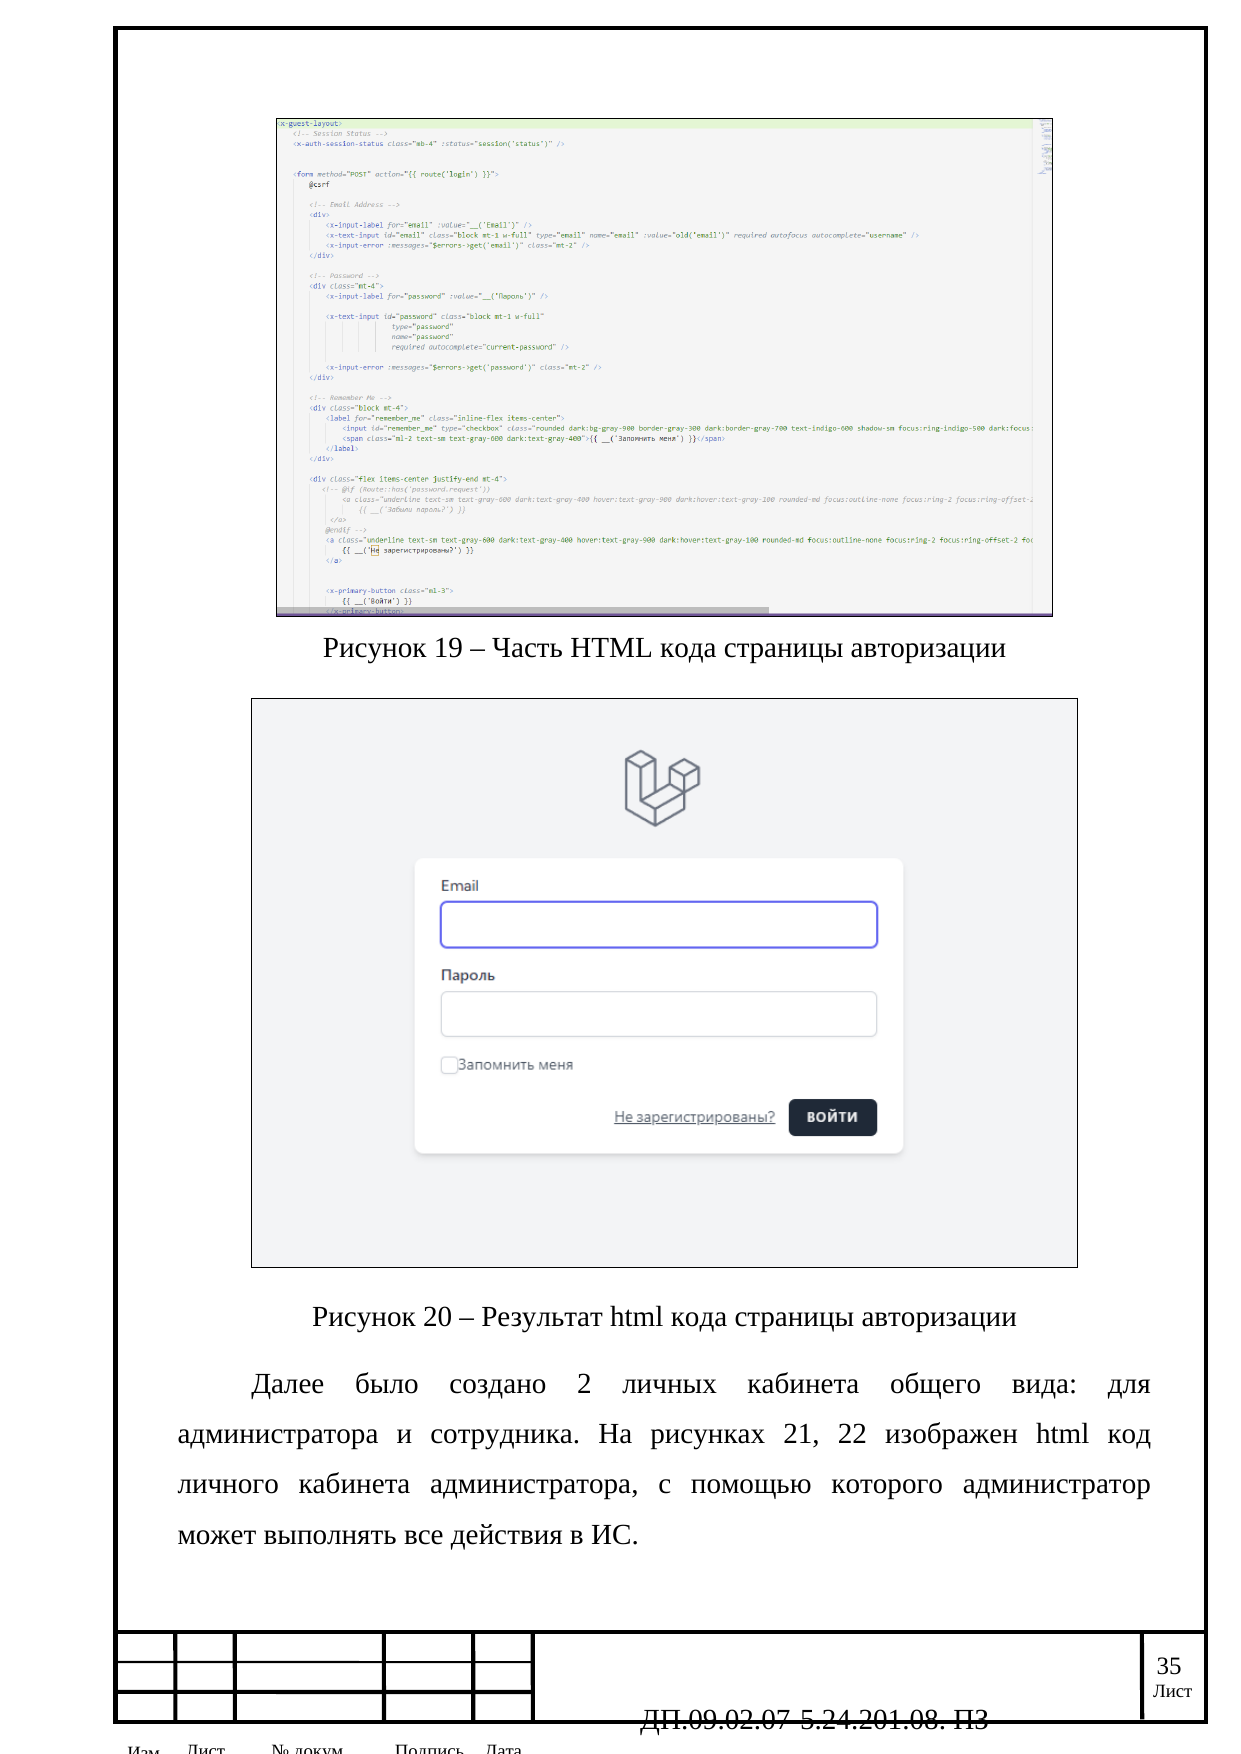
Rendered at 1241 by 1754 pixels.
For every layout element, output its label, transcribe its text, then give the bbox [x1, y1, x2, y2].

picture [252, 699, 1077, 1267]
text Рисунок 20 – Результат html кода страницы авторизации [177, 1299, 1152, 1332]
text Рисунок 19 – Часть HTML кода страницы авторизации [177, 631, 1152, 664]
text Далее было создано 2 личных кабинета общего вида: для администратора и сотрудника. На рисунках 21, 22 изображен html код личного кабинета администратора, с помощью которого администратор может выполнять все действия в ИС. [177, 1366, 1152, 1550]
picture [277, 119, 1052, 616]
